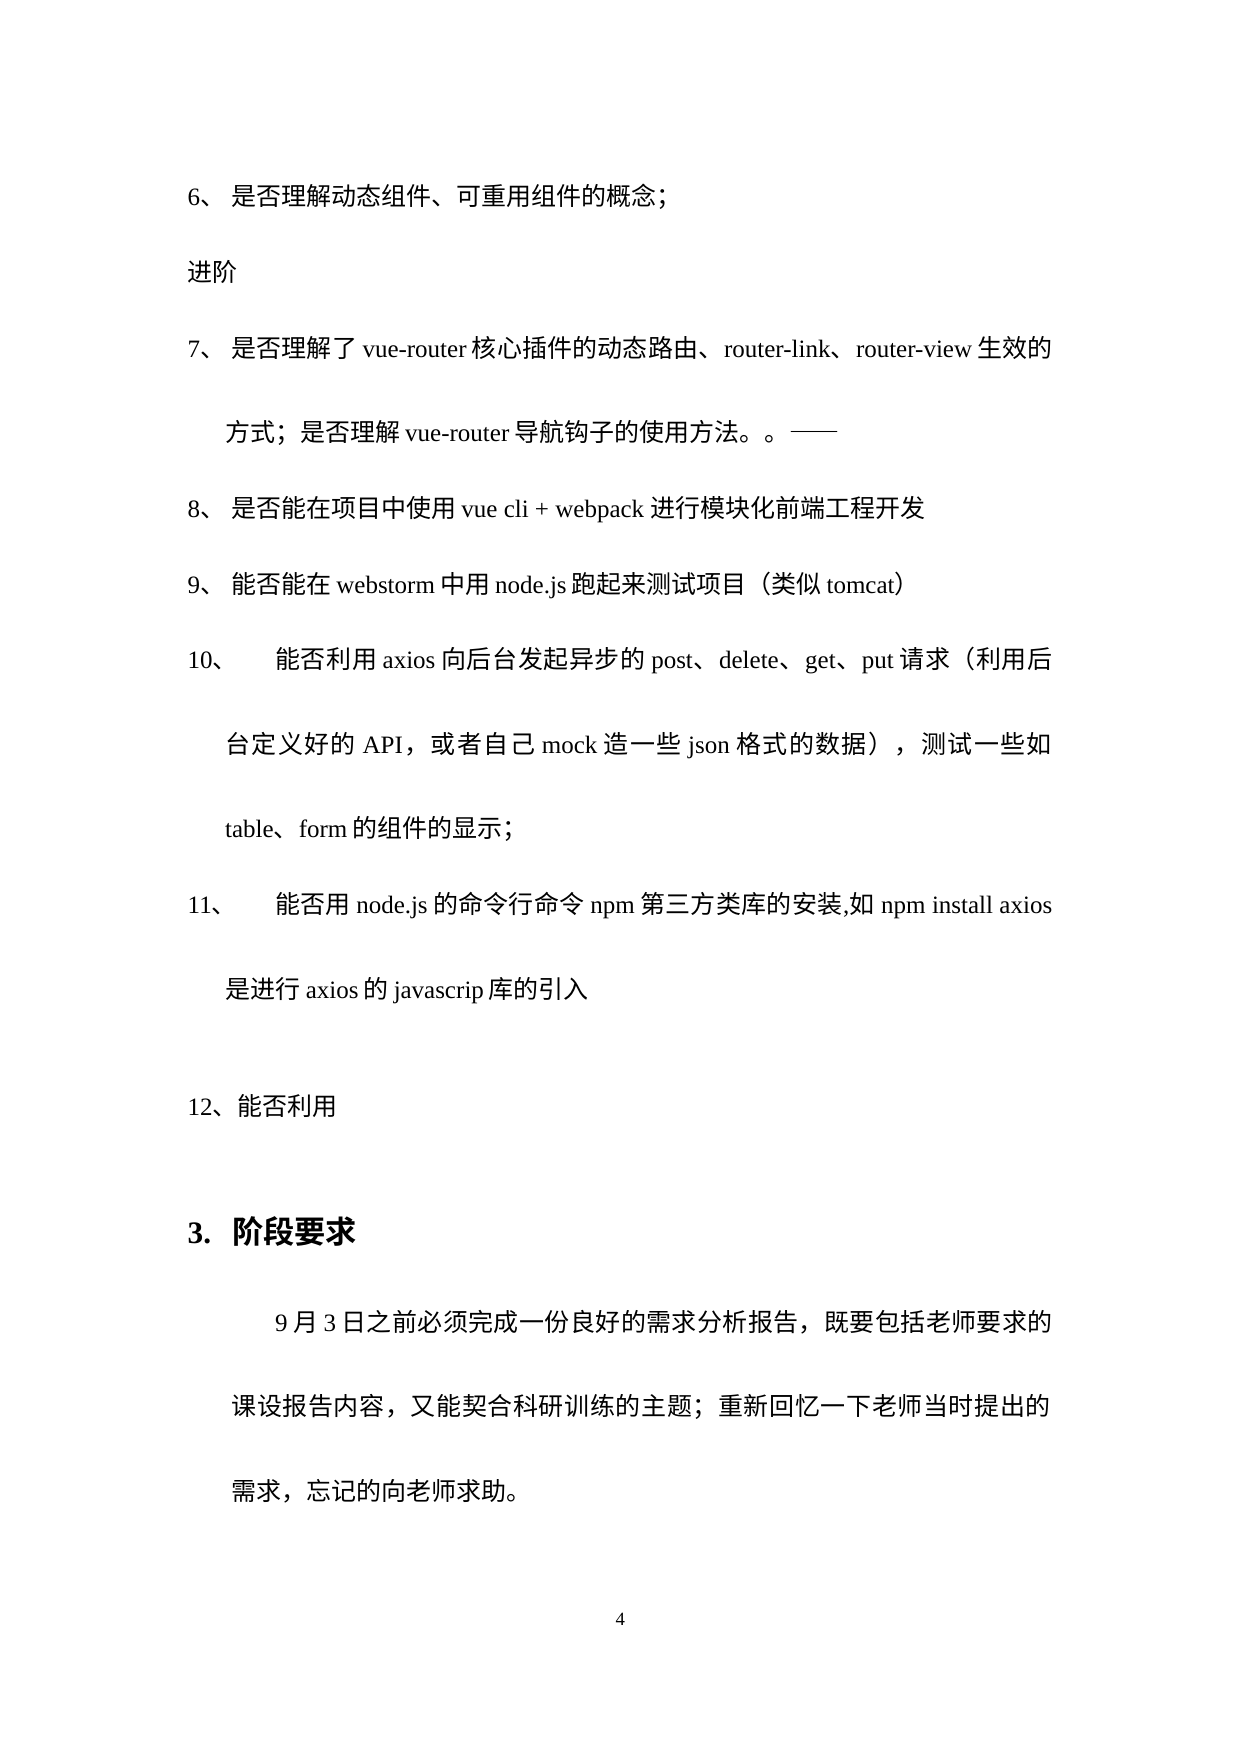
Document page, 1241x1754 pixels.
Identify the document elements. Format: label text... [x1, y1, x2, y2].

text 9月3日之前必须完成一份良好的需求分析报告，既要包括老师要求的课设报告内容，又能契合科研训练的主题；重新回忆一下老师当时提出的需求，忘记的向老师求助。 [231, 1288, 1053, 1522]
list 能否用node.js的命令行命令npm第三方类库的安装,如 npm install axios是进行 axios的javascrip库的引入 [187, 870, 1053, 1020]
list 能否利用axios向后台发起异步的post、delete、get、put请求（利用后台定义好的API，或者自己mock造一些json格式的数据），测试一些如table、form的组件的显示； [187, 626, 1053, 859]
subtitle 阶段要求 [187, 1198, 1053, 1263]
list 是否理解了vue-router核心插件的动态路由、router-link、router-view生效的方式；是否理解vue-router导航钩子的使用方法。。—— [187, 314, 1053, 463]
list 是否能在项目中使用vue cli + webpack 进行模块化前端工程开发 [187, 474, 1053, 539]
list 是否理解动态组件、可重用组件的概念； [187, 162, 1053, 227]
text 进阶 [187, 238, 1053, 303]
list 能否能在webstorm中用node.js跑起来测试项目（类似tomcat） [187, 550, 1053, 615]
text 12、能否利用 [187, 1072, 1053, 1137]
